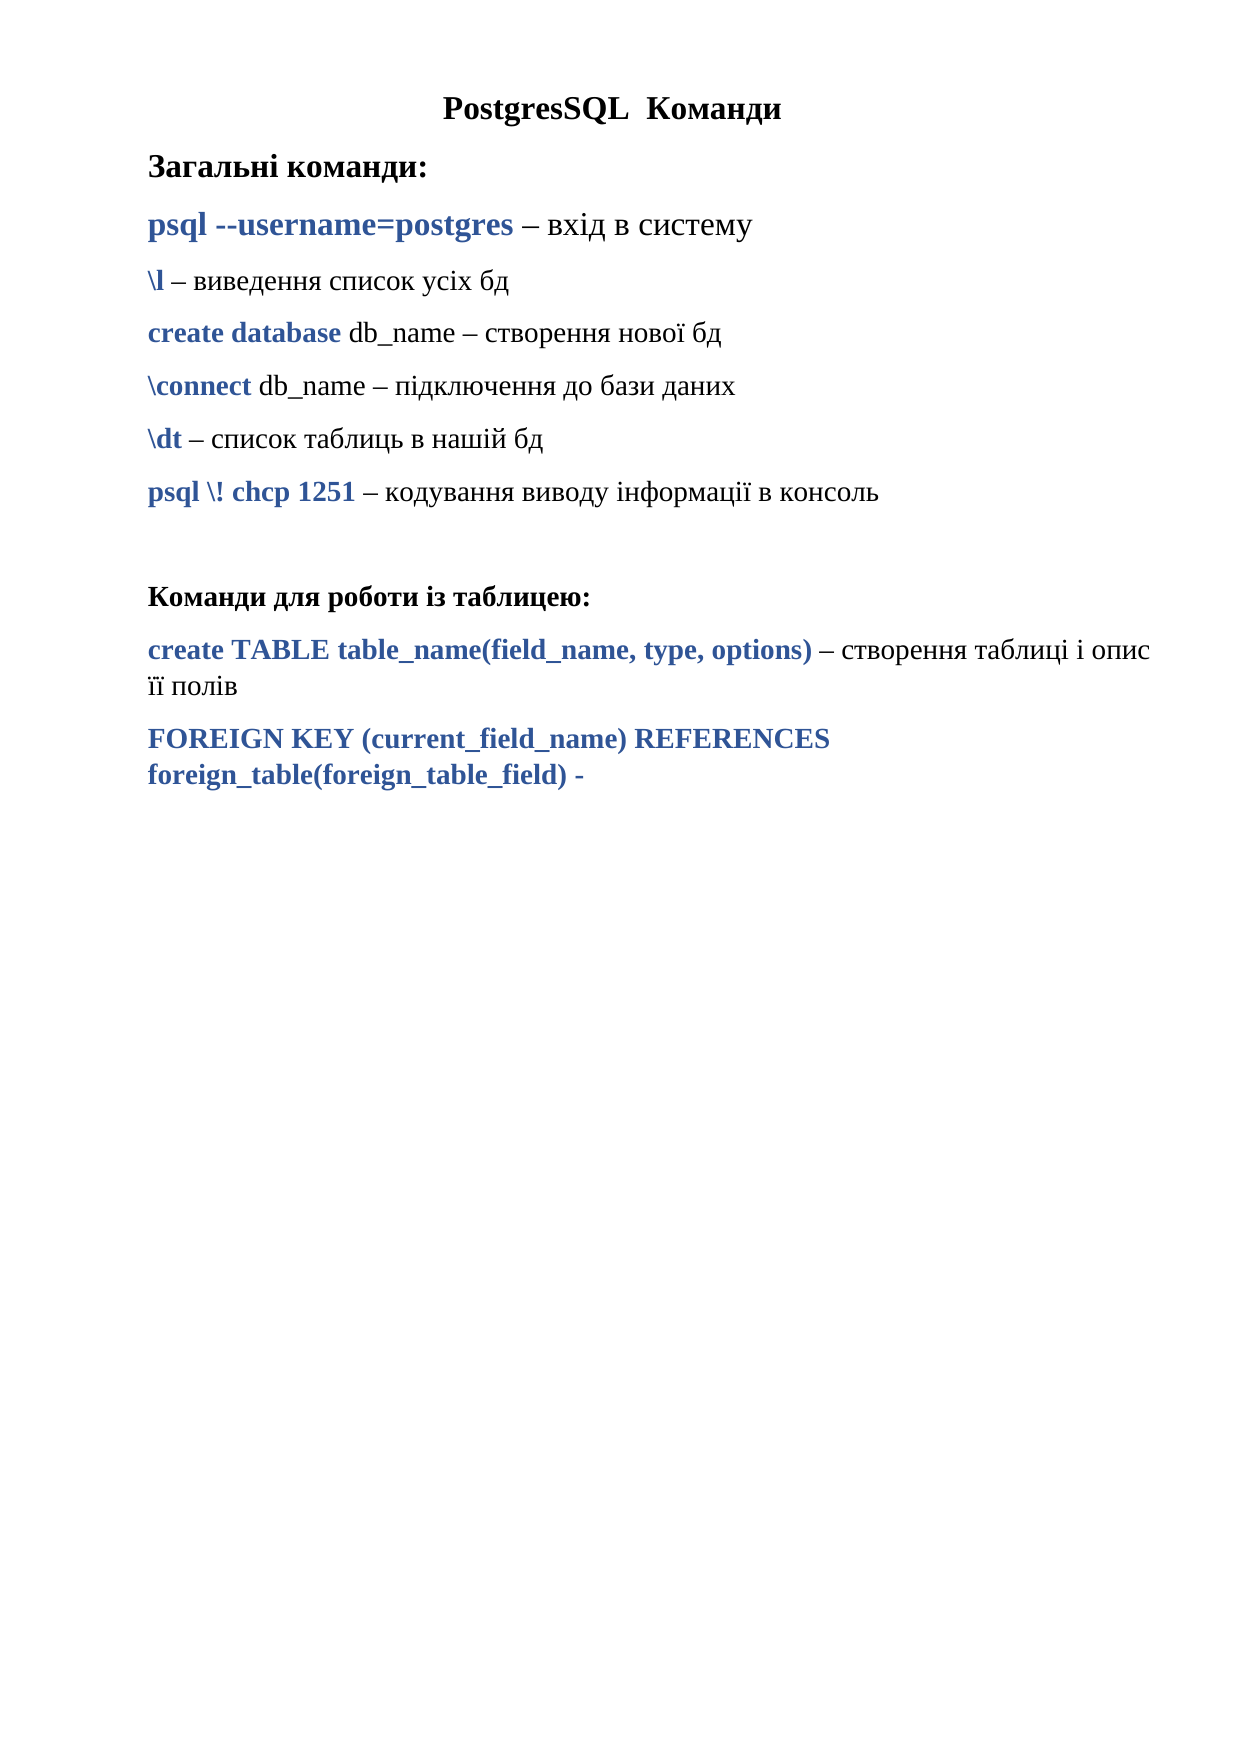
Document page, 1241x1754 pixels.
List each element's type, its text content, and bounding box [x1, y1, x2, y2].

text create TABLE table_name(field_name, type, options) – створення таблиці і опис її полів [148, 632, 1152, 702]
text psql --username=postgres – вхід в систему [148, 204, 1152, 243]
text Загальні команди: [148, 147, 1152, 185]
text \connect db_name – підключення до бази даних [148, 368, 1152, 402]
text FOREIGN KEY (current_field_name) REFERENCES foreign_table(foreign_table_field) - [148, 721, 1152, 791]
text PostgresSQL Команди [369, 88, 1152, 127]
text \l – виведення список усіх бд [148, 263, 1152, 296]
text psql \! chcp 1251 – кодування виводу інформації в консоль [148, 474, 1152, 507]
text \dt – список таблиць в нашій бд [148, 421, 1152, 454]
text create database db_name – створення нової бд [148, 315, 1152, 349]
text Команди для роботи із таблицею: [148, 579, 1152, 613]
